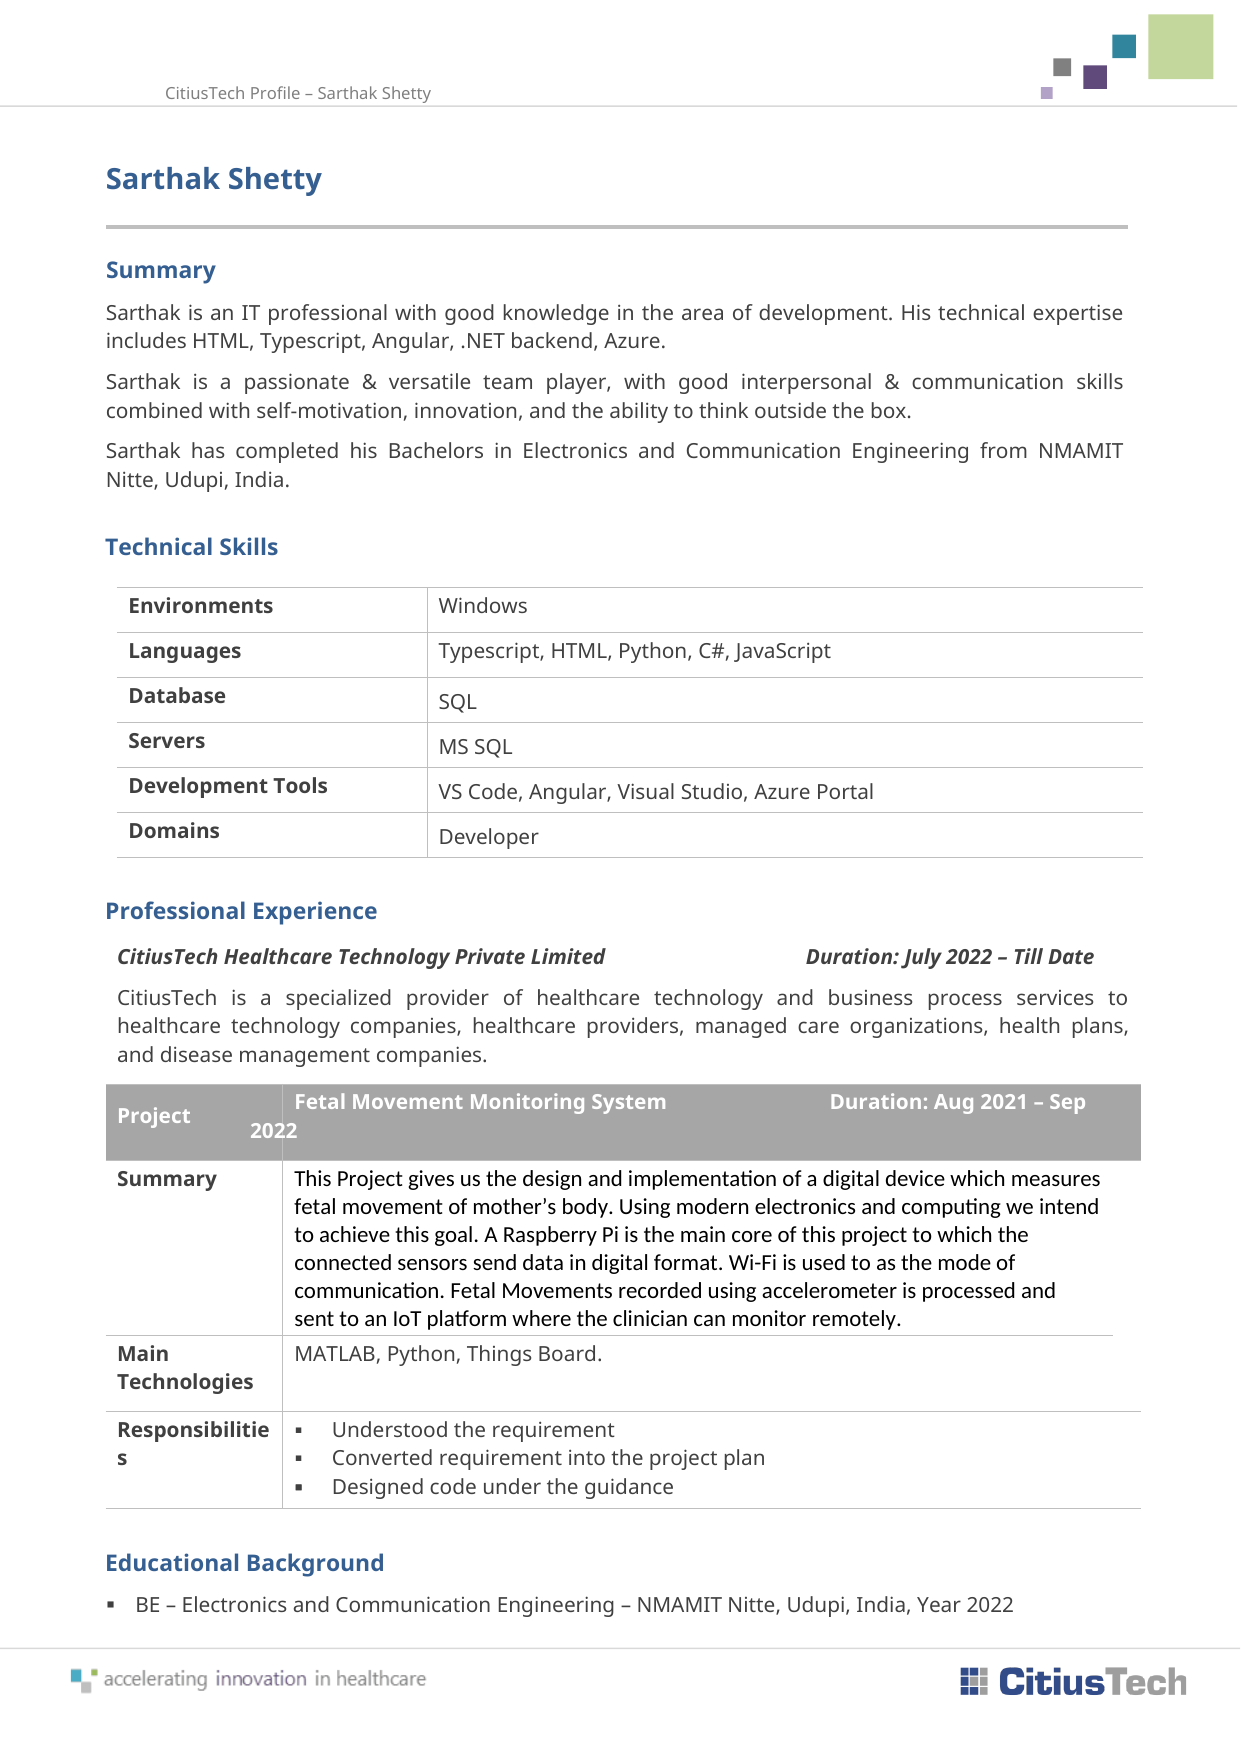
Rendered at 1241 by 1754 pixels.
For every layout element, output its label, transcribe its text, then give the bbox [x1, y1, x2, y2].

table_cell Responsibilities [106, 1412, 282, 1508]
table_header Windows [428, 588, 1143, 632]
text Sarthak is an IT professional with good knowledge in the area of development. His technical expertise includes HTML, Typescript, Angular, .NET backend, Azure. [106, 298, 1124, 355]
table_cell Typescript, HTML, Python, C#, JavaScript [428, 633, 1143, 677]
text Sarthak has completed his Bachelors in Electronics and Communication Engineering from NMAMIT Nitte, Udupi, India. [106, 437, 1124, 493]
table_cell Understood the requirement Converted requirement into the project plan Designed code under the guidance [283, 1412, 1141, 1508]
text Sarthak is a passionate & versatile team player, with good interpersonal & communication skills combined with self-motivation, innovation, and the ability to think outside the box. [106, 367, 1124, 424]
table_cell Main Technologies [106, 1336, 282, 1411]
table_cell SQL [428, 678, 1143, 722]
table_header • Environments [117, 588, 427, 632]
table_header CitiusTech Healthcare Technology Private Limited Duration: July 2022 – Till Date CitiusTech is a specialized provider of healthcare technology and business process services to healthcare technology companies, healthcare providers, managed care organizations, health plans, and disease management companies. [106, 939, 1141, 1083]
table_cell Languages [117, 633, 427, 677]
text Technical Skills [105, 531, 1090, 562]
text Sarthak Shetty [106, 158, 1090, 198]
table_cell Domains [117, 813, 427, 857]
table_cell Project [106, 1085, 282, 1160]
table_cell Developer [428, 813, 1143, 857]
table_cell MATLAB, Python, Things Board. [283, 1336, 1113, 1411]
list BE – Electronics and Communication Engineering – NMAMIT Nitte, Udupi, India, Year 2022 [106, 1591, 1090, 1619]
table_cell Servers [117, 723, 427, 767]
text Educational Background [105, 1547, 1090, 1578]
table_cell Database [117, 678, 427, 722]
table_cell Development Tools [117, 768, 427, 812]
picture [959, 1666, 1187, 1696]
table_cell MS SQL [428, 723, 1143, 767]
table_cell VS Code, Angular, Visual Studio, Azure Portal [428, 768, 1143, 812]
table_cell Fetal Movement Monitoring System Duration: Aug 2021 – Sep 2022 [283, 1085, 1141, 1160]
text Summary [106, 254, 1090, 285]
text Professional Experience [105, 895, 1090, 926]
table_cell Summary [106, 1161, 282, 1335]
table_cell This Project gives us the design and implementation of a digital device which measures fetal movement of mother’s body. Using modern electronics and computing we intend to achieve this goal. A Raspberry Pi is the main core of this project to which the connected sensors send data in digital format. Wi-Fi is used to as the mode of communication. Fetal Movements recorded using accelerometer is processed and sent to an IoT platform where the clinician can monitor remotely. [283, 1161, 1113, 1335]
picture [70, 1665, 449, 1696]
